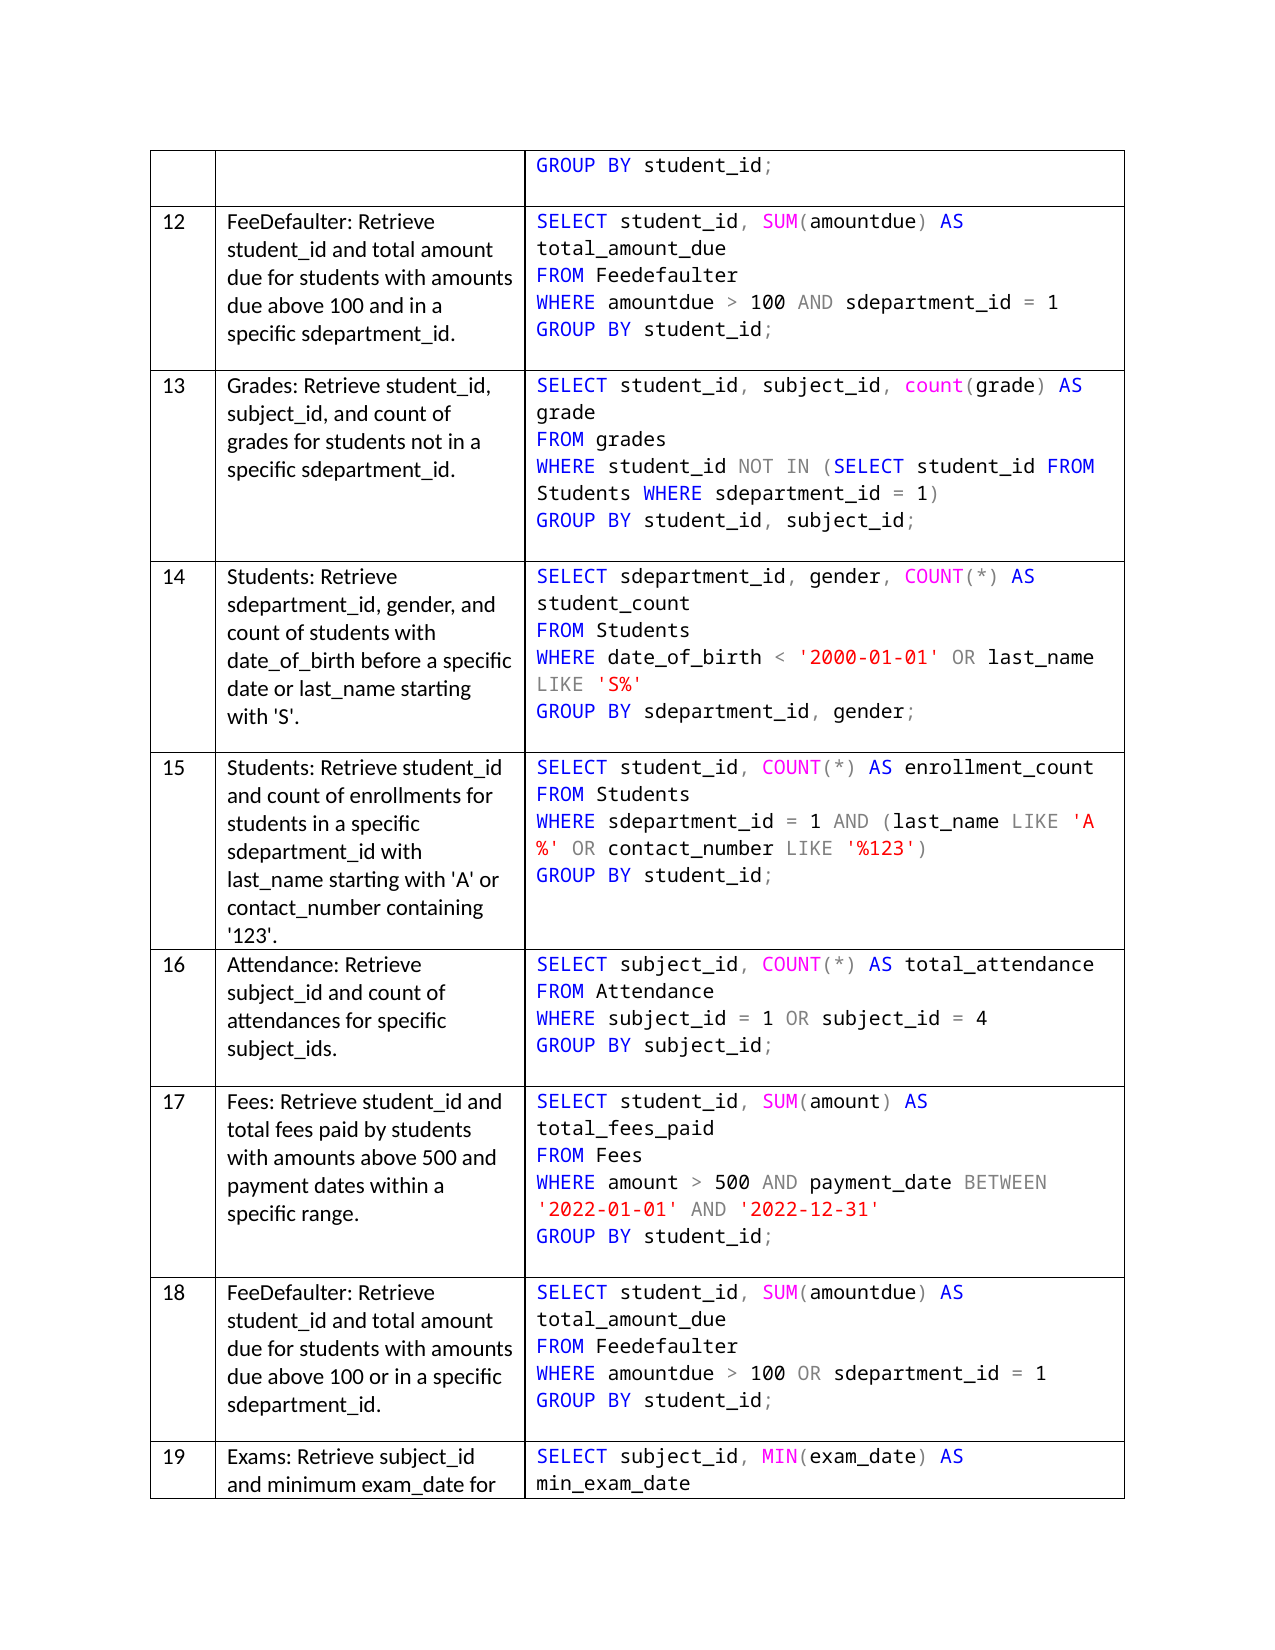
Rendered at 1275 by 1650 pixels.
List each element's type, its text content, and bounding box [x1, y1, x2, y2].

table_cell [526, 1442, 1124, 1498]
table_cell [526, 151, 1124, 206]
table_cell Students: Retrieve student_id and count of enrollments for students in a specific sdepartment_id with last_name starting with 'A' or contact_number containing '123'. [216, 753, 524, 949]
table_cell 11 [151, 151, 215, 206]
table_cell SELECT student_id, SUM(amountdue) AS total_amount_due FROM Feedefaulter WHERE amountdue > 100 AND sdepartment_id = 1 GROUP BY student_id; [526, 207, 1124, 370]
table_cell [216, 151, 524, 206]
table_cell Fees: Retrieve student_id and total fees paid by students with amounts above 500 and payment dates within a specific range. [216, 1087, 524, 1277]
table_cell Attendance: Retrieve subject_id and count of attendances for specific subject_ids. [216, 950, 524, 1086]
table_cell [216, 1442, 524, 1498]
table_cell 16 [151, 950, 215, 1086]
table_cell SELECT student_id, SUM(amount) AS total_fees_paid FROM Fees WHERE amount > 500 AND payment_date BETWEEN '2022-01-01' AND '2022-12-31' GROUP BY student_id; [526, 1087, 1124, 1277]
table_cell Students: Retrieve sdepartment_id, gender, and count of students with date_of_birth before a specific date or last_name starting with 'S'. [216, 562, 524, 752]
table_cell SELECT sdepartment_id, gender, COUNT(*) AS student_count FROM Students WHERE date_of_birth < '2000-01-01' OR last_name LIKE 'S%' GROUP BY sdepartment_id, gender; [526, 562, 1124, 752]
table_cell FeeDefaulter: Retrieve student_id and total amount due for students with amounts due above 100 or in a specific sdepartment_id. [216, 1278, 524, 1441]
table_cell 12 [151, 207, 215, 370]
table_cell 14 [151, 562, 215, 752]
table_cell SELECT subject_id, COUNT(*) AS total_attendance FROM Attendance WHERE subject_id = 1 OR subject_id = 4 GROUP BY subject_id; [526, 950, 1124, 1086]
table_cell 15 [151, 753, 215, 949]
table_cell SELECT student_id, SUM(amountdue) AS total_amount_due FROM Feedefaulter WHERE amountdue > 100 OR sdepartment_id = 1 GROUP BY student_id; [526, 1278, 1124, 1441]
table_cell 19 [151, 1442, 215, 1498]
table_cell FeeDefaulter: Retrieve student_id and total amount due for students with amounts due above 100 and in a specific sdepartment_id. [216, 207, 524, 370]
table_cell SELECT student_id, COUNT(*) AS enrollment_count FROM Students WHERE sdepartment_id = 1 AND (last_name LIKE 'A%' OR contact_number LIKE '%123') GROUP BY student_id; [526, 753, 1124, 949]
table_cell 13 [151, 371, 215, 561]
table_cell Grades: Retrieve student_id, subject_id, and count of grades for students not in a specific sdepartment_id. [216, 371, 524, 561]
table_cell 18 [151, 1278, 215, 1441]
table_cell SELECT student_id, subject_id, count(grade) AS grade FROM grades WHERE student_id NOT IN (SELECT student_id FROM Students WHERE sdepartment_id = 1) GROUP BY student_id, subject_id; [526, 371, 1124, 561]
table_cell 17 [151, 1087, 215, 1277]
